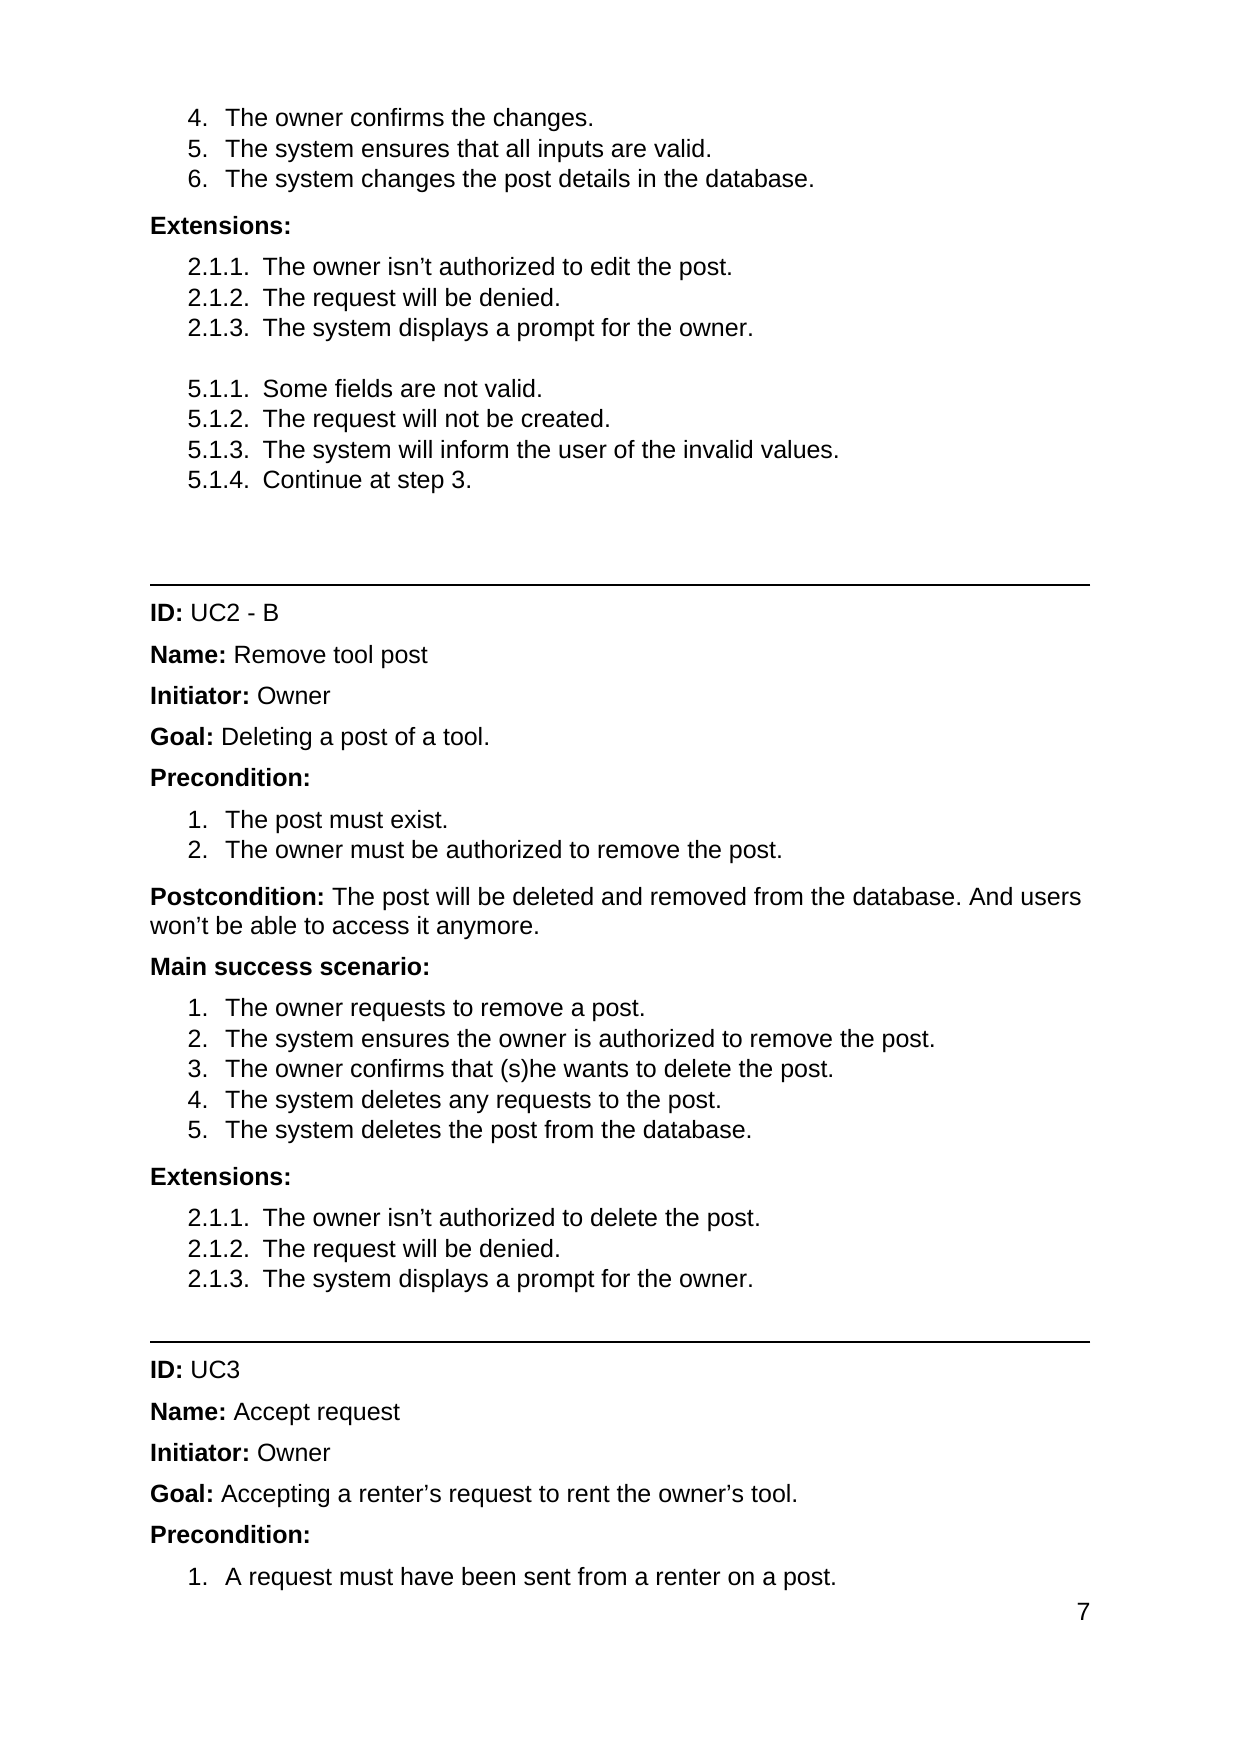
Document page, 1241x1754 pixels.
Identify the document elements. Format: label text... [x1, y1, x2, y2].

list The owner confirms that (s)he wants to delete the post. [187, 1054, 1090, 1083]
text Extensions: [150, 211, 1090, 240]
list The system deletes any requests to the post. [187, 1085, 1090, 1113]
list Some fields are not valid. [187, 374, 1090, 403]
text ID: UC3 [150, 1355, 1090, 1384]
list The owner must be authorized to remove the post. [187, 835, 1090, 864]
text Initiator: Owner [150, 1438, 1090, 1467]
list The system will inform the user of the invalid values. [187, 435, 1090, 463]
text Main success scenario: [150, 952, 1090, 981]
list The owner confirms the changes. [187, 103, 1090, 132]
list The system displays a prompt for the owner. [187, 1264, 1090, 1292]
list The system displays a prompt for the owner. [187, 313, 1090, 342]
list Continue at step 3. [187, 465, 1090, 494]
list The system deletes the post from the database. [187, 1115, 1090, 1144]
list The request will not be created. [187, 404, 1090, 433]
list The owner isn’t authorized to edit the post. [187, 252, 1090, 281]
text Goal: Deleting a post of a tool. [150, 722, 1090, 751]
list The system changes the post details in the database. [187, 164, 1090, 193]
list The request will be denied. [187, 1233, 1090, 1262]
text Name: Accept request [150, 1397, 1090, 1425]
list The post must exist. [187, 805, 1090, 833]
text Extensions: [150, 1162, 1090, 1191]
list The system ensures that all inputs are valid. [187, 133, 1090, 162]
text Precondition: [150, 1520, 1090, 1549]
list The owner isn’t authorized to delete the post. [187, 1203, 1090, 1232]
list A request must have been sent from a renter on a post. [187, 1562, 1090, 1590]
text ID: UC2 - B [150, 598, 1090, 627]
list The owner requests to remove a post. [187, 993, 1090, 1022]
text Name: Remove tool post [150, 640, 1090, 668]
text Goal: Accepting a renter’s request to rent the owner’s tool. [150, 1479, 1090, 1508]
list The request will be denied. [187, 283, 1090, 311]
text Postcondition: The post will be deleted and removed from the database. And users won’t be able to access it anymore. [150, 882, 1090, 940]
text Initiator: Owner [150, 681, 1090, 710]
list The system ensures the owner is authorized to remove the post. [187, 1024, 1090, 1053]
text Precondition: [150, 763, 1090, 792]
